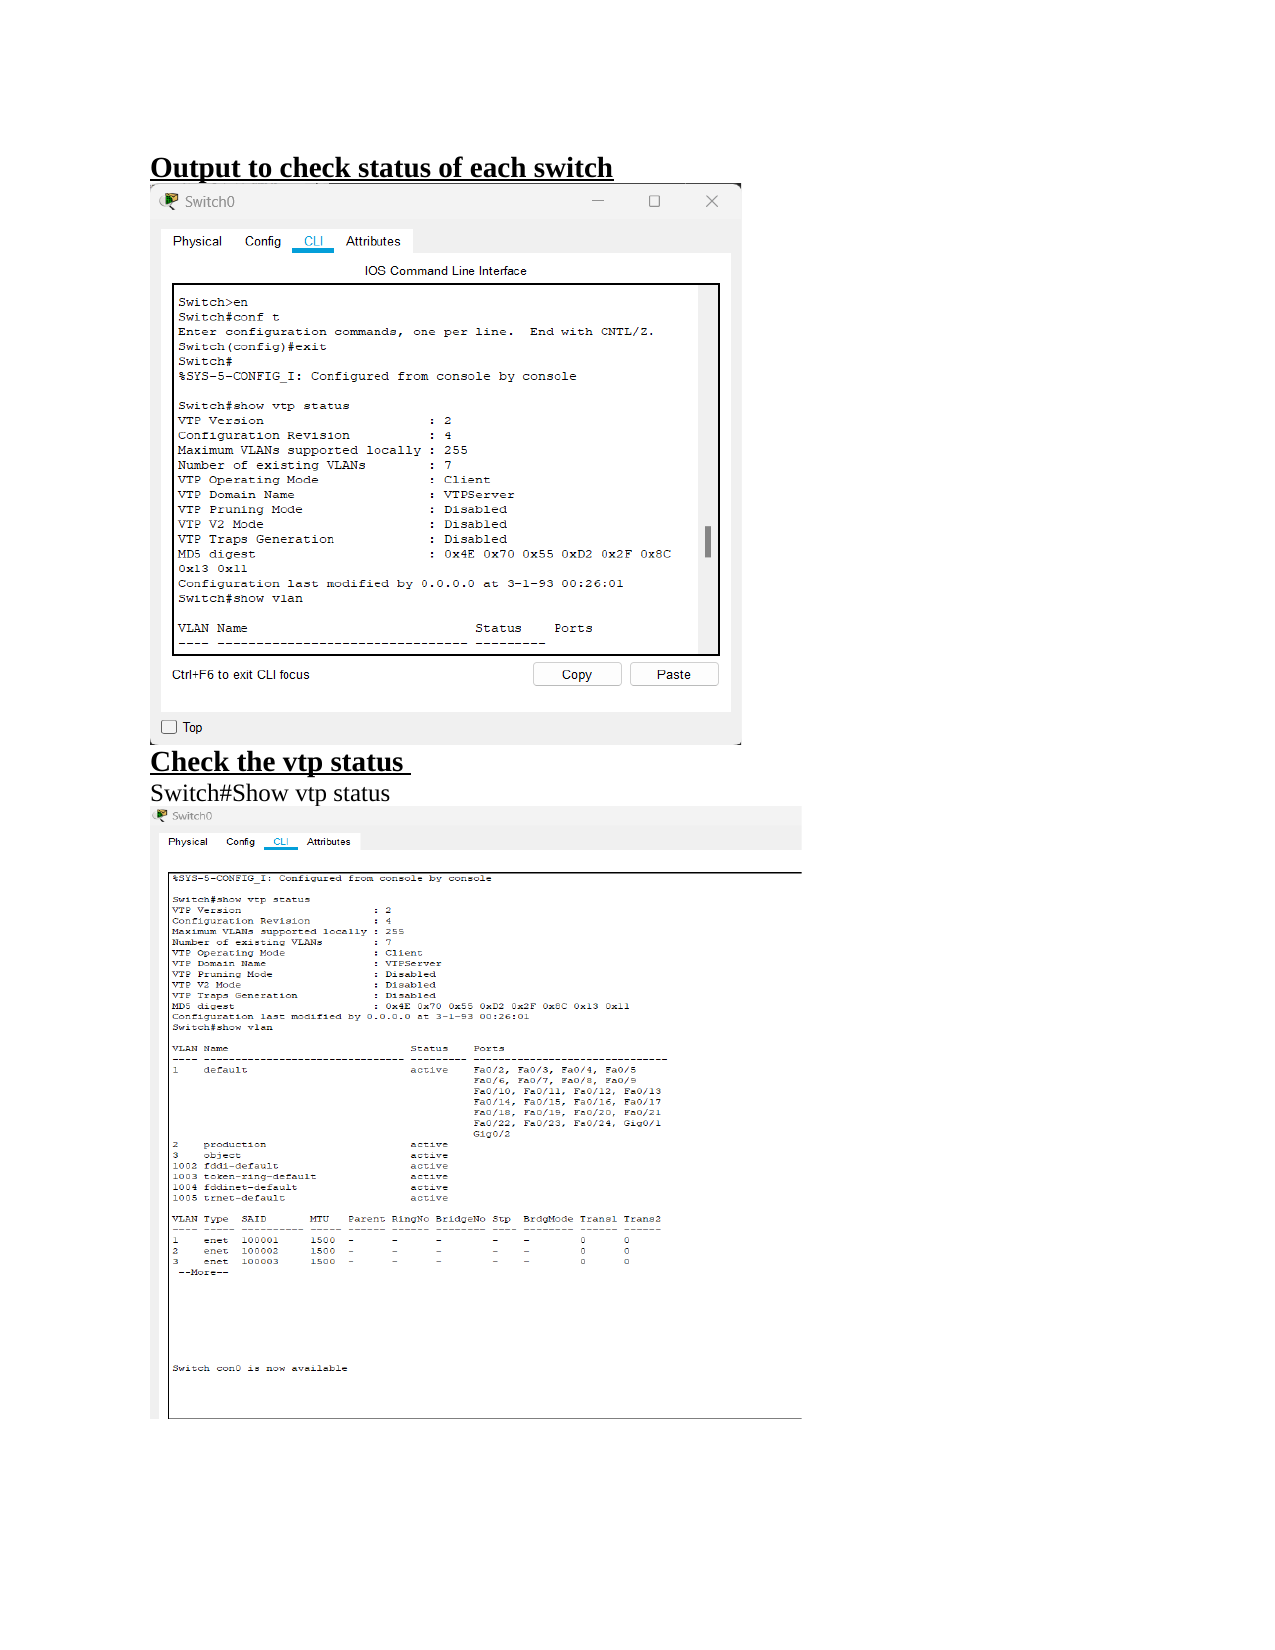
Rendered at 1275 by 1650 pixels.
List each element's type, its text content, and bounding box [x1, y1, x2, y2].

text Output to check status of each switch [150, 150, 1125, 183]
picture [150, 806, 802, 1419]
picture [150, 183, 742, 745]
text Check the vtp status [150, 744, 1125, 778]
text Switch#Show vtp status [150, 778, 1125, 807]
